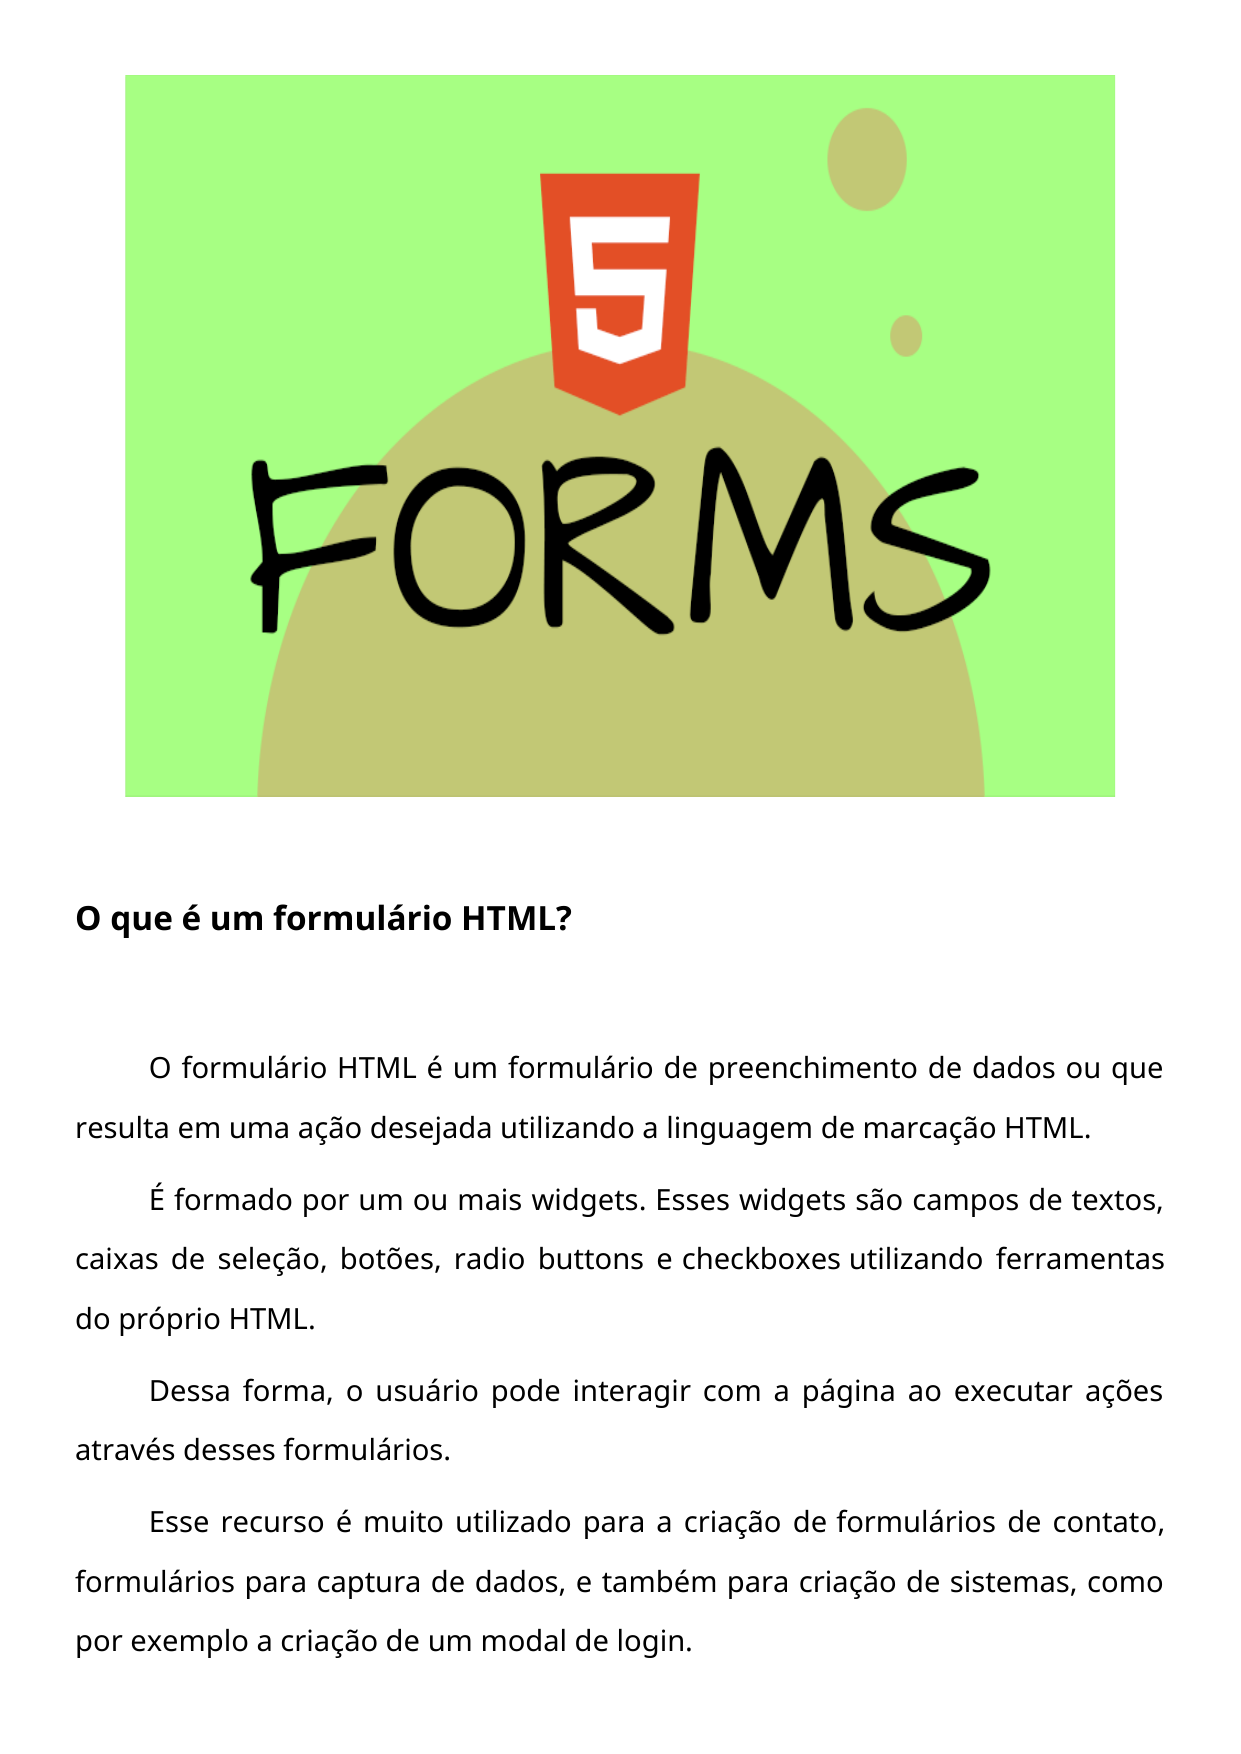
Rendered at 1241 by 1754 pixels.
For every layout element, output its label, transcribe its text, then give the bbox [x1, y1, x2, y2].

text É formado por um ou mais widgets. Esses widgets são campos de textos, caixas de seleção, botões, radio buttons e checkboxes utilizando ferramentas do próprio HTML. [75, 1179, 1165, 1338]
picture [125, 75, 1116, 797]
text Esse recurso é muito utilizado para a criação de formulários de contato, formulários para captura de dados, e também para criação de sistemas, como por exemplo a criação de um modal de login. [75, 1502, 1165, 1660]
text O que é um formulário HTML? [75, 895, 1165, 941]
text O formulário HTML é um formulário de preenchimento de dados ou que resulta em uma ação desejada utilizando a linguagem de marcação HTML. [75, 1048, 1165, 1147]
text Dessa forma, o usuário pode interagir com a página ao executar ações através desses formulários. [75, 1370, 1165, 1469]
